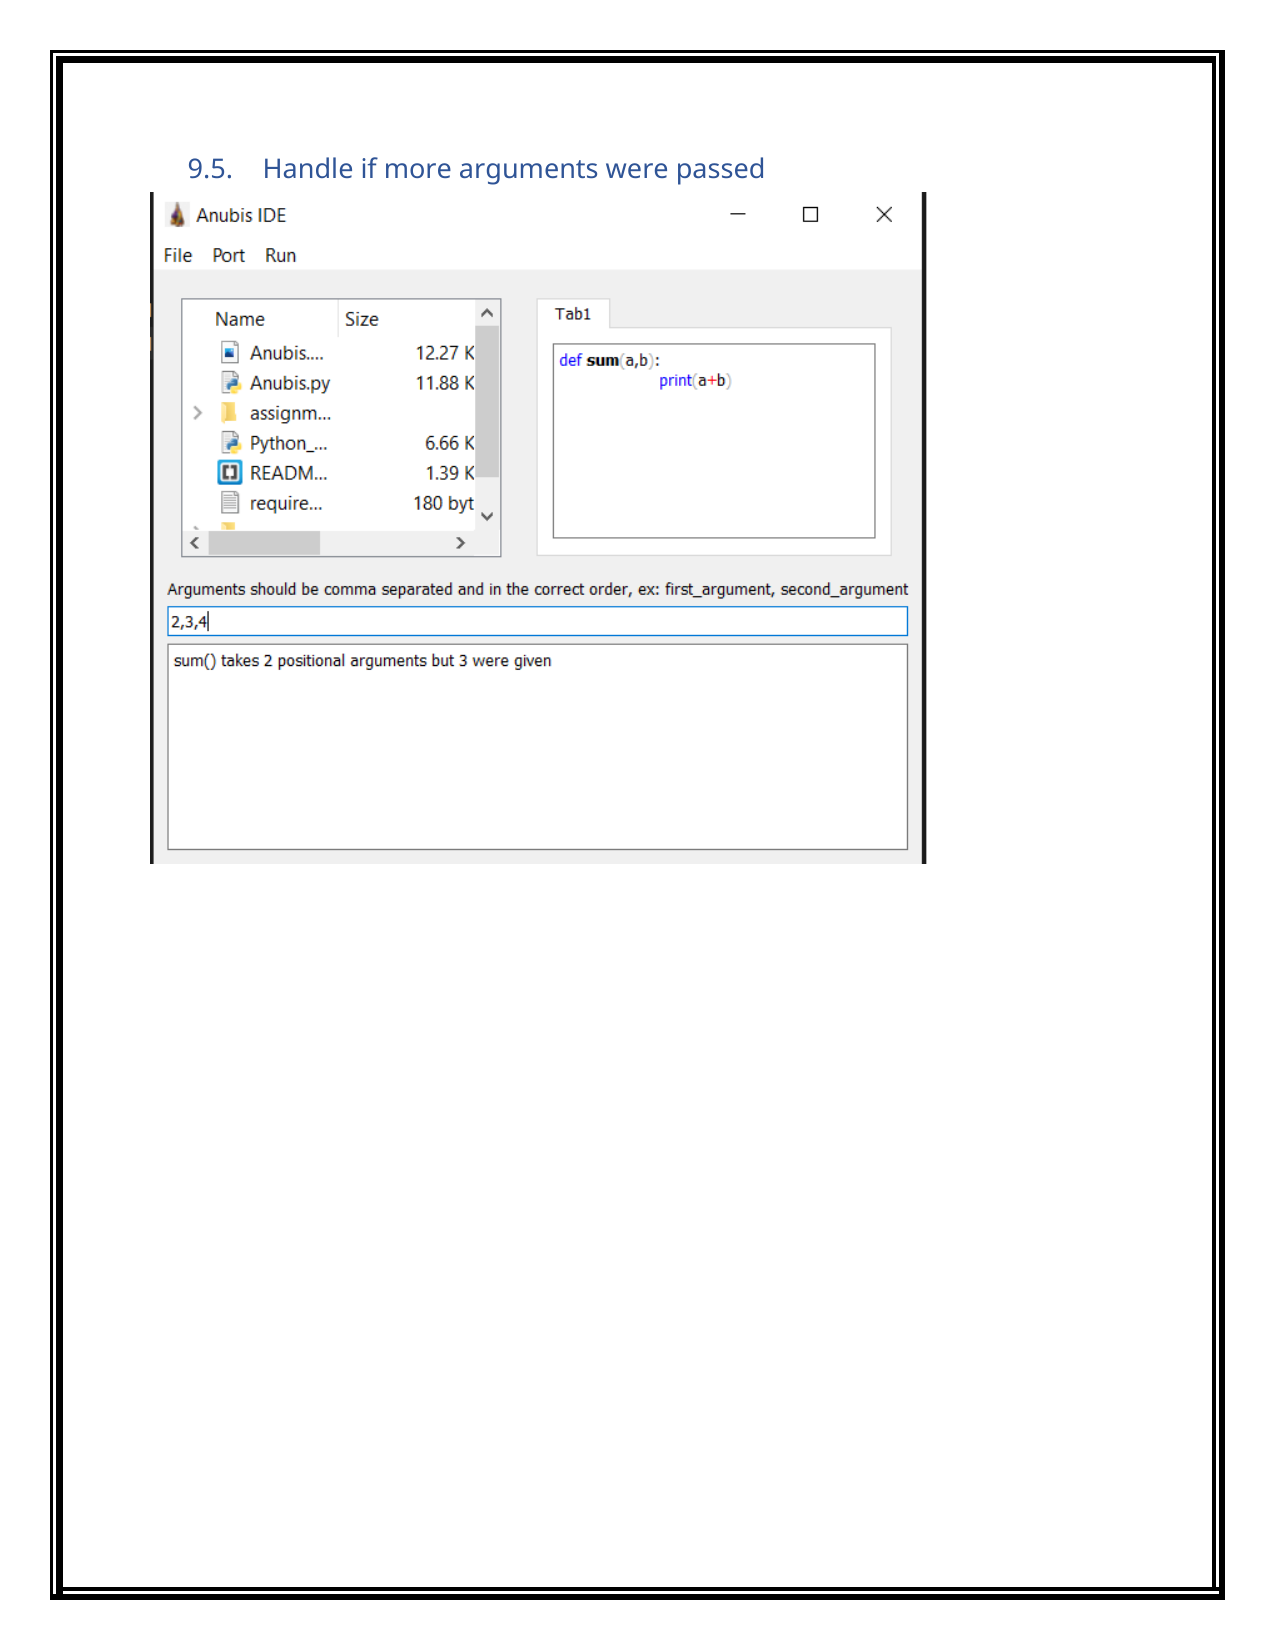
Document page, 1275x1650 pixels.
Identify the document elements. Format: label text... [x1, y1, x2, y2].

subtitle Handle if more arguments were passed [187, 150, 1125, 187]
picture [150, 192, 927, 864]
